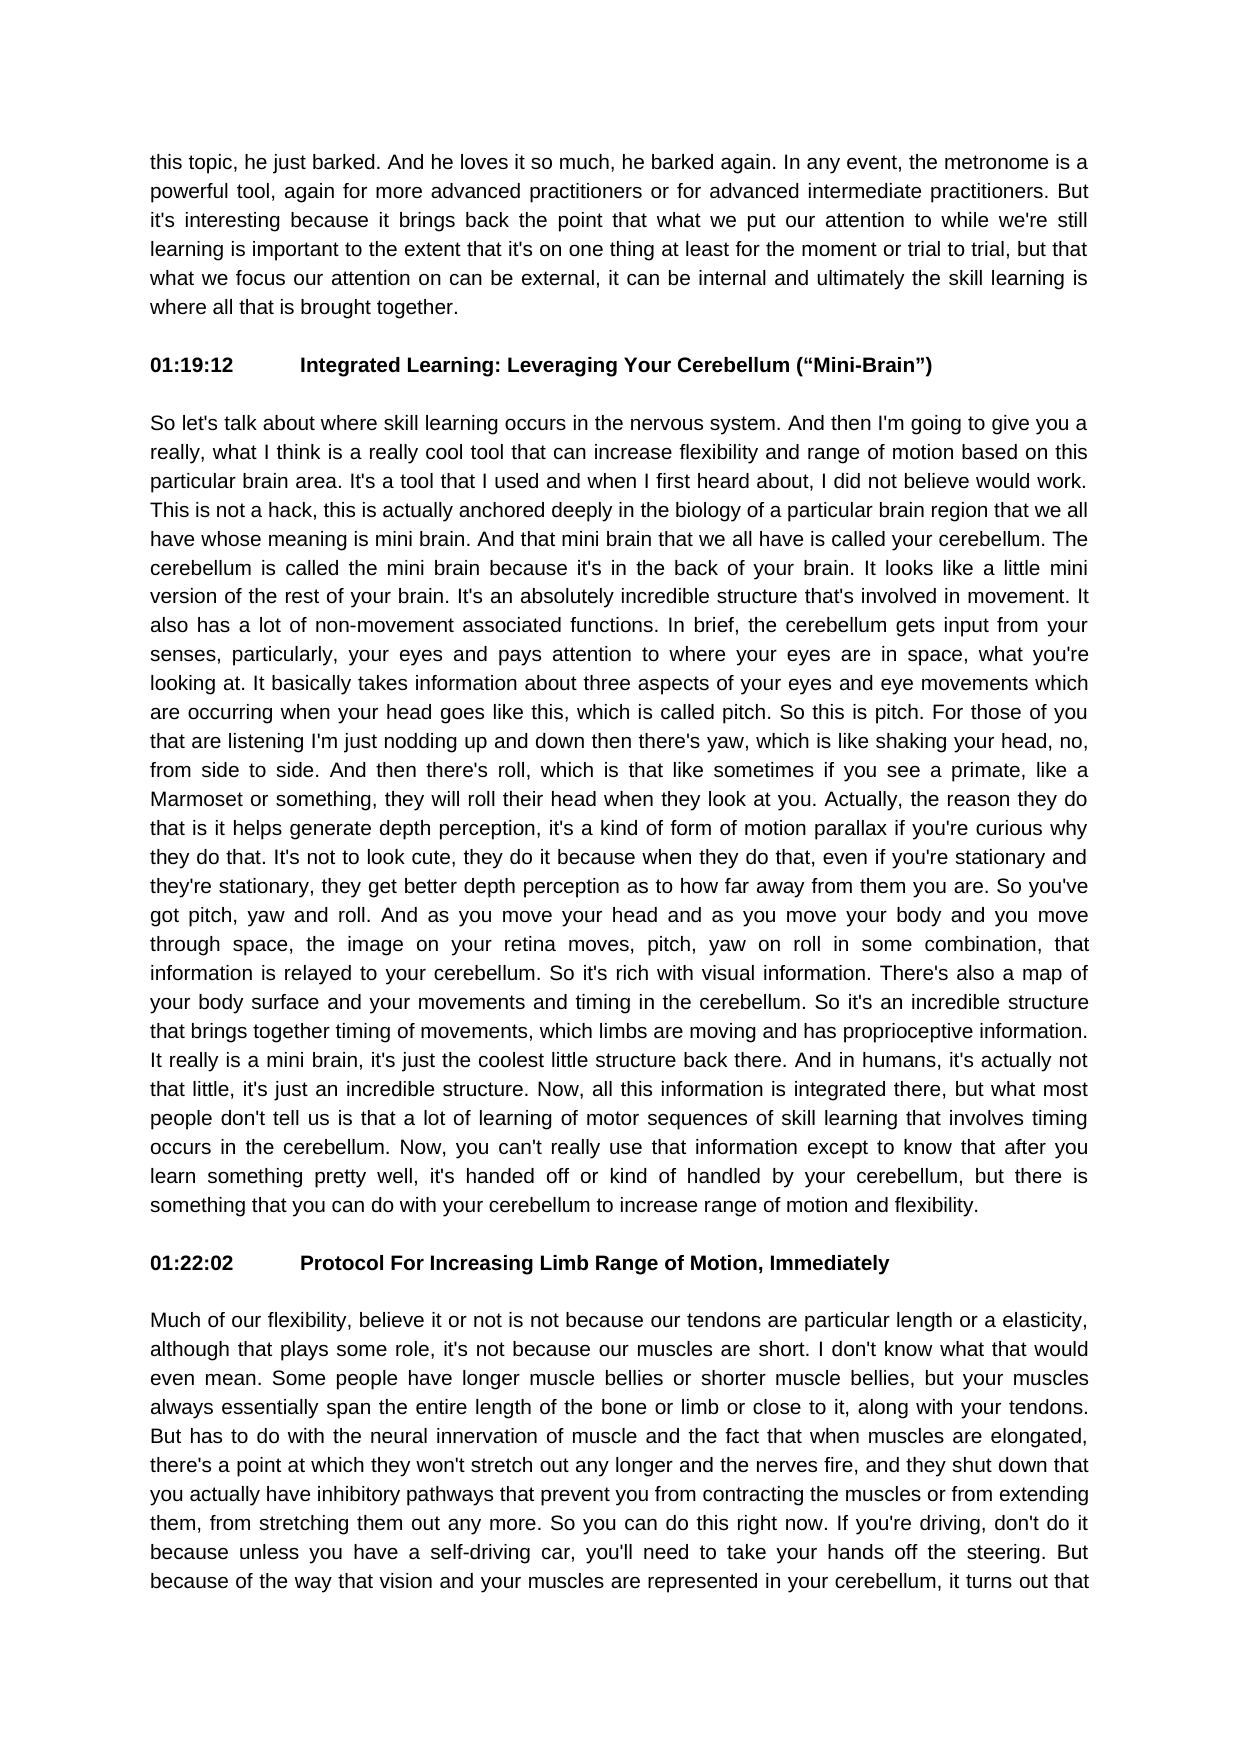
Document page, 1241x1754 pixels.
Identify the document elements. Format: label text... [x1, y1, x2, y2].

text 01:19:12 Integrated Learning: Leveraging Your Cerebellum (“Mini-Brain”) [150, 353, 1090, 377]
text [150, 1308, 1090, 1593]
text So let's talk about where skill learning occurs in the nervous system. And then I'm going to give you a really, what I think is a really cool tool that can increase flexibility and range of motion based on this particular brain area. It's a tool that I used and when I first heard about, I did not believe would work. This is not a hack, this is actually anchored deeply in the biology of a particular brain region that we all have whose meaning is mini brain. And that mini brain that we all have is called your cerebellum. The cerebellum is called the mini brain because it's in the back of your brain. It looks like a little mini version of the rest of your brain. It's an absolutely incredible structure that's involved in movement. It also has a lot of non-movement associated functions. In brief, the cerebellum gets input from your senses, particularly, your eyes and pays attention to where your eyes are in space, what you're looking at. It basically takes information about three aspects of your eyes and eye movements which are occurring when your head goes like this, which is called pitch. So this is pitch. For those of you that are listening I'm just nodding up and down then there's yaw, which is like shaking your head, no, from side to side. And then there's roll, which is that like sometimes if you see a primate, like a Marmoset or something, they will roll their head when they look at you. Actually, the reason they do that is it helps generate depth perception, it's a kind of form of motion parallax if you're curious why they do that. It's not to look cute, they do it because when they do that, even if you're stationary and they're stationary, they get better depth perception as to how far away from them you are. So you've got pitch, yaw and roll. And as you move your head and as you move your body and you move through space, the image on your retina moves, pitch, yaw on roll in some combination, that information is relayed to your cerebellum. So it's rich with visual information. There's also a map of your body surface and your movements and timing in the cerebellum. So it's an incredible structure that brings together timing of movements, which limbs are moving and has proprioceptive information. It really is a mini brain, it's just the coolest little structure back there. And in humans, it's actually not that little, it's just an incredible structure. Now, all this information is integrated there, but what most people don't tell us is that a lot of learning of motor sequences of skill learning that involves timing occurs in the cerebellum. Now, you can't really use that information except to know that after you learn something pretty well, it's handed off or kind of handled by your cerebellum, but there is something that you can do with your cerebellum to increase range of motion and flexibility. [150, 411, 1090, 1216]
text 01:22:02 Protocol For Increasing Limb Range of Motion, Immediately [150, 1250, 1090, 1274]
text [150, 150, 1090, 319]
